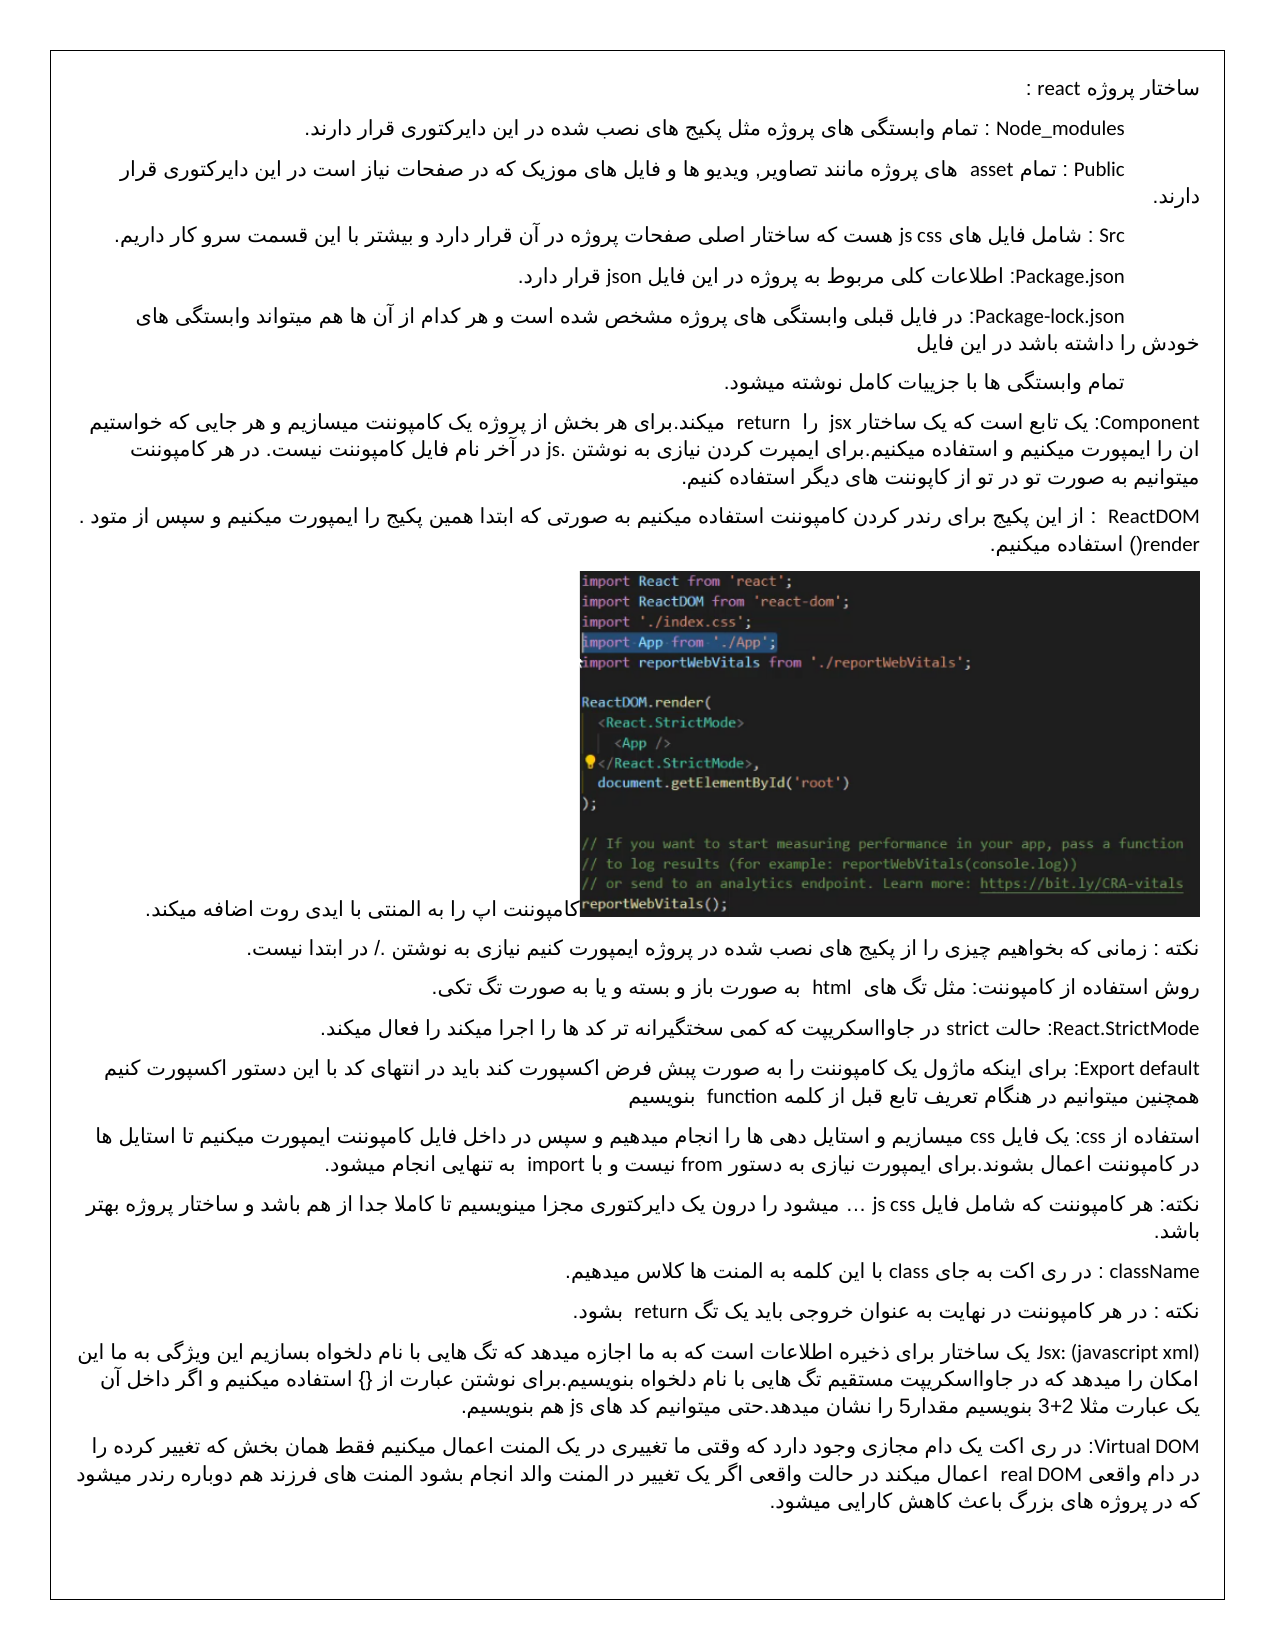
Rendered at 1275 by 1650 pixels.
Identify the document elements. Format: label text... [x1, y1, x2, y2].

text Component: یک تابع است که یک ساختار jsx را return میکند.برای هر بخش از پروژه یک کامپوننت میسازیم و هر جایی که خواستیم ان را ایمپورت میکنیم و استفاده میکنیم.برای ایمپرت کردن نیازی به نوشتن .js در آخر نام فایل کامپوننت نیست. در هر کامپوننت میتوانیم به صورت تو در تو از کاپوننت های دیگر استفاده کنیم. [75, 409, 1200, 488]
text Public : تمام asset های پروژه مانند تصاویر, ویدیو ها و فایل های موزیک که در صفحات نیاز است در این دایرکتوری قرار دارند. [75, 156, 1200, 208]
text روش استفاده از کامپوننت: مثل تگ های html به صورت باز و بسته و یا به صورت تگ تکی. [75, 974, 1200, 1000]
text className : در ری اکت به جای class با این کلمه به المنت ها کلاس میدهیم. [75, 1258, 1200, 1284]
text استفاده از css: یک فایل css میسازیم و استایل دهی ها را انجام میدهیم و سپس در داخل فایل کامپوننت ایمپورت میکنیم تا استایل ها در کامپوننت اعمال بشوند.برای ایمپورت نیازی به دستور from نیست و با import به تنهایی انجام میشود. [75, 1123, 1200, 1177]
text نکته: هر کامپوننت که شامل فایل js css … میشود را درون یک دایرکتوری مجزا مینویسیم تا کاملا جدا از هم باشد و ساختار پروژه بهتر باشد. [75, 1192, 1200, 1243]
text React.StrictMode: حالت strict در جاوااسکریپت که کمی سختگیرانه تر کد ها را اجرا میکند را فعال میکند. [75, 1015, 1200, 1040]
text Export default: برای اینکه ماژول یک کامپوننت را به صورت پبش فرض اکسپورت کند باید در انتهای کد با این دستور اکسپورت کنیم همچنین میتوانیم در هنگام تعریف تابع قبل از کلمه function بنویسیم [75, 1055, 1200, 1108]
text Src : شامل فایل های js css هست که ساختار اصلی صفحات پروژه در آن قرار دارد و بیشتر با این قسمت سرو کار داریم. [75, 222, 1200, 248]
text تمام وابستگی ها با جزییات کامل نوشته میشود. [75, 370, 1200, 394]
text Jsx: (javascript xml) یک ساختار برای ذخیره اطلاعات است که به ما اجازه میدهد که تگ هایی با نام دلخواه بسازیم این ویژگی به ما این امکان را میدهد که در جاوااسکریپت مستقیم تگ هایی با نام دلخواه بنویسیم.برای نوشتن عبارت از {} استفاده میکنیم و اگر داخل آن یک عبارت مثلا 2+3 بنویسیم مقدار5 را نشان میدهد.حتی میتوانیم کد های js هم بنویسیم. [75, 1339, 1200, 1419]
picture [579, 571, 1200, 917]
text نکته : زمانی که بخواهیم چیزی را از پکیج های نصب شده در پروژه ایمپورت کنیم نیازی به نوشتن ./ در ابتدا نیست. [75, 935, 1200, 959]
text نکته : در هر کامپوننت در نهایت به عنوان خروجی باید یک تگ return بشود. [75, 1299, 1200, 1324]
text Package-lock.json: در فایل قبلی وابستگی های پروژه مشخص شده است و هر کدام از آن ها هم میتواند وابستگی های خودش را داشته باشد در این فایل [75, 303, 1200, 355]
text Virtual DOM: در ری اکت یک دام مجازی وجود دارد که وقتی ما تغییری در یک المنت اعمال میکنیم فقط همان بخش که تغییر کرده را در دام واقعی real DOM اعمال میکند در حالت واقعی اگر یک تغییر در المنت والد انجام بشود المنت های فرزند هم دوباره رندر میشود که در پروژه های بزرگ باعث کاهش کارایی میشود. [75, 1434, 1200, 1513]
text ReactDOM : از این پکیج برای رندر کردن کامپوننت استفاده میکنیم به صورتی که ابتدا همین پکیج را ایمپورت میکنیم و سپس از متود .render() استفاده میکنیم. [75, 503, 1200, 557]
text Node_modules : تمام وابستگی های پروژه مثل پکیج های نصب شده در این دایرکتوری قرار دارند. [75, 115, 1200, 141]
text ساختار پروژه react : [75, 75, 1200, 100]
text Package.json: اطلاعات کلی مربوط به پروژه در این فایل json قرار دارد. [75, 263, 1200, 288]
